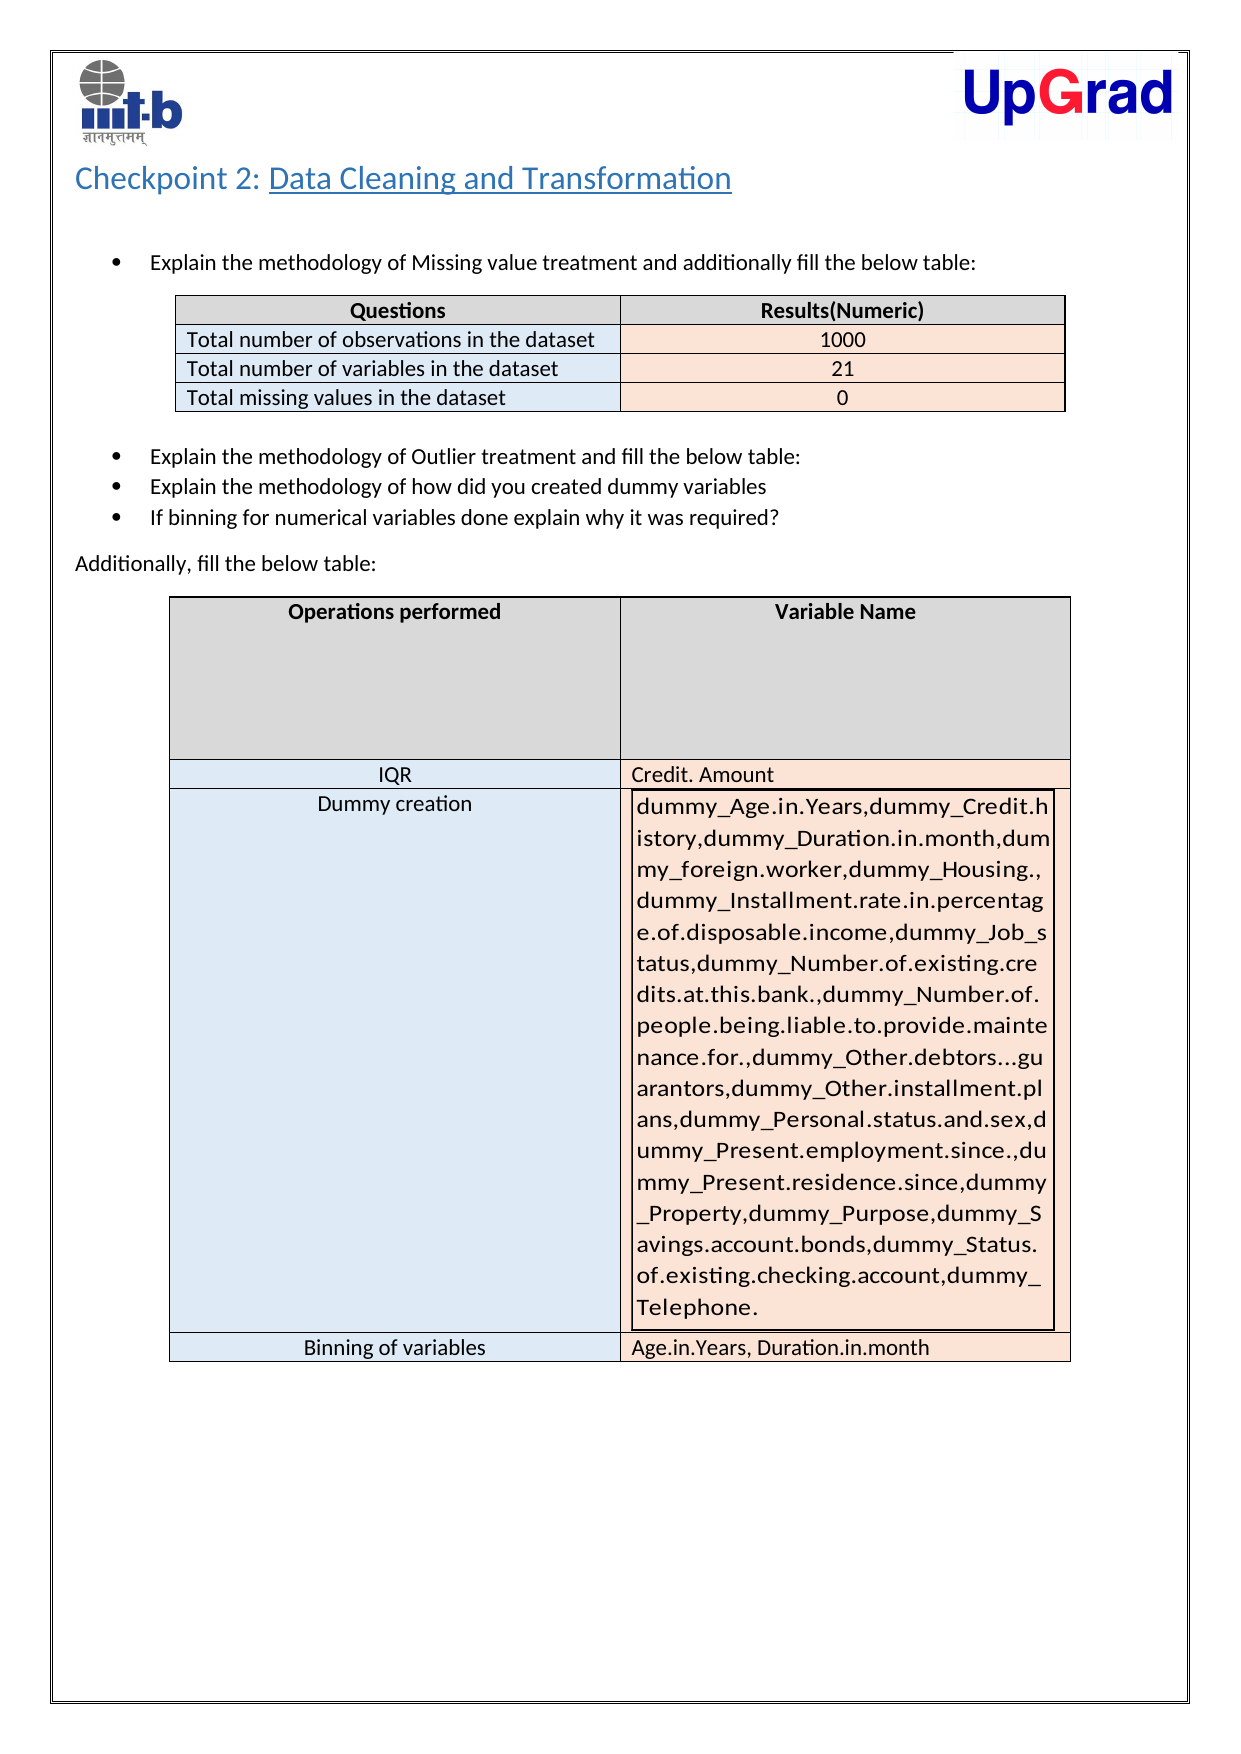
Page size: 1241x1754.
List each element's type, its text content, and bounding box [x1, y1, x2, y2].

list Explain the methodology of how did you created dummy variables [112, 472, 1165, 500]
table_cell [621, 789, 1070, 1332]
list If binning for numerical variables done explain why it was required? [112, 503, 1165, 531]
table_cell 1000 [621, 325, 1064, 353]
table_cell Total number of variables in the dataset [176, 354, 620, 382]
list Explain the methodology of Outlier treatment and fill the below table: [112, 442, 1165, 470]
picture [60, 57, 200, 147]
table_cell Credit. Amount [621, 760, 1070, 788]
table_cell IQR [170, 760, 620, 788]
text Additionally, fill the below table: [75, 549, 1165, 577]
table_cell 0 [621, 383, 1064, 411]
table_cell Total missing values in the dataset [176, 383, 620, 411]
subtitle Checkpoint 2: Data Cleaning and Transformation [75, 157, 1165, 198]
table_header Variable Name [621, 598, 1070, 759]
table_cell Binning of variables [170, 1333, 620, 1361]
table_cell 21 [621, 354, 1064, 382]
table_cell Total number of observations in the dataset [176, 325, 620, 353]
picture [953, 52, 1179, 140]
table_cell Dummy creation [170, 789, 620, 1332]
table_header Questions [176, 296, 620, 324]
table_cell Age.in.Years, Duration.in.month [621, 1333, 1070, 1361]
table_header Results(Numeric) [621, 296, 1064, 324]
list Explain the methodology of Missing value treatment and additionally fill the below table: [112, 248, 1165, 276]
table_header Operations performed [170, 598, 620, 759]
